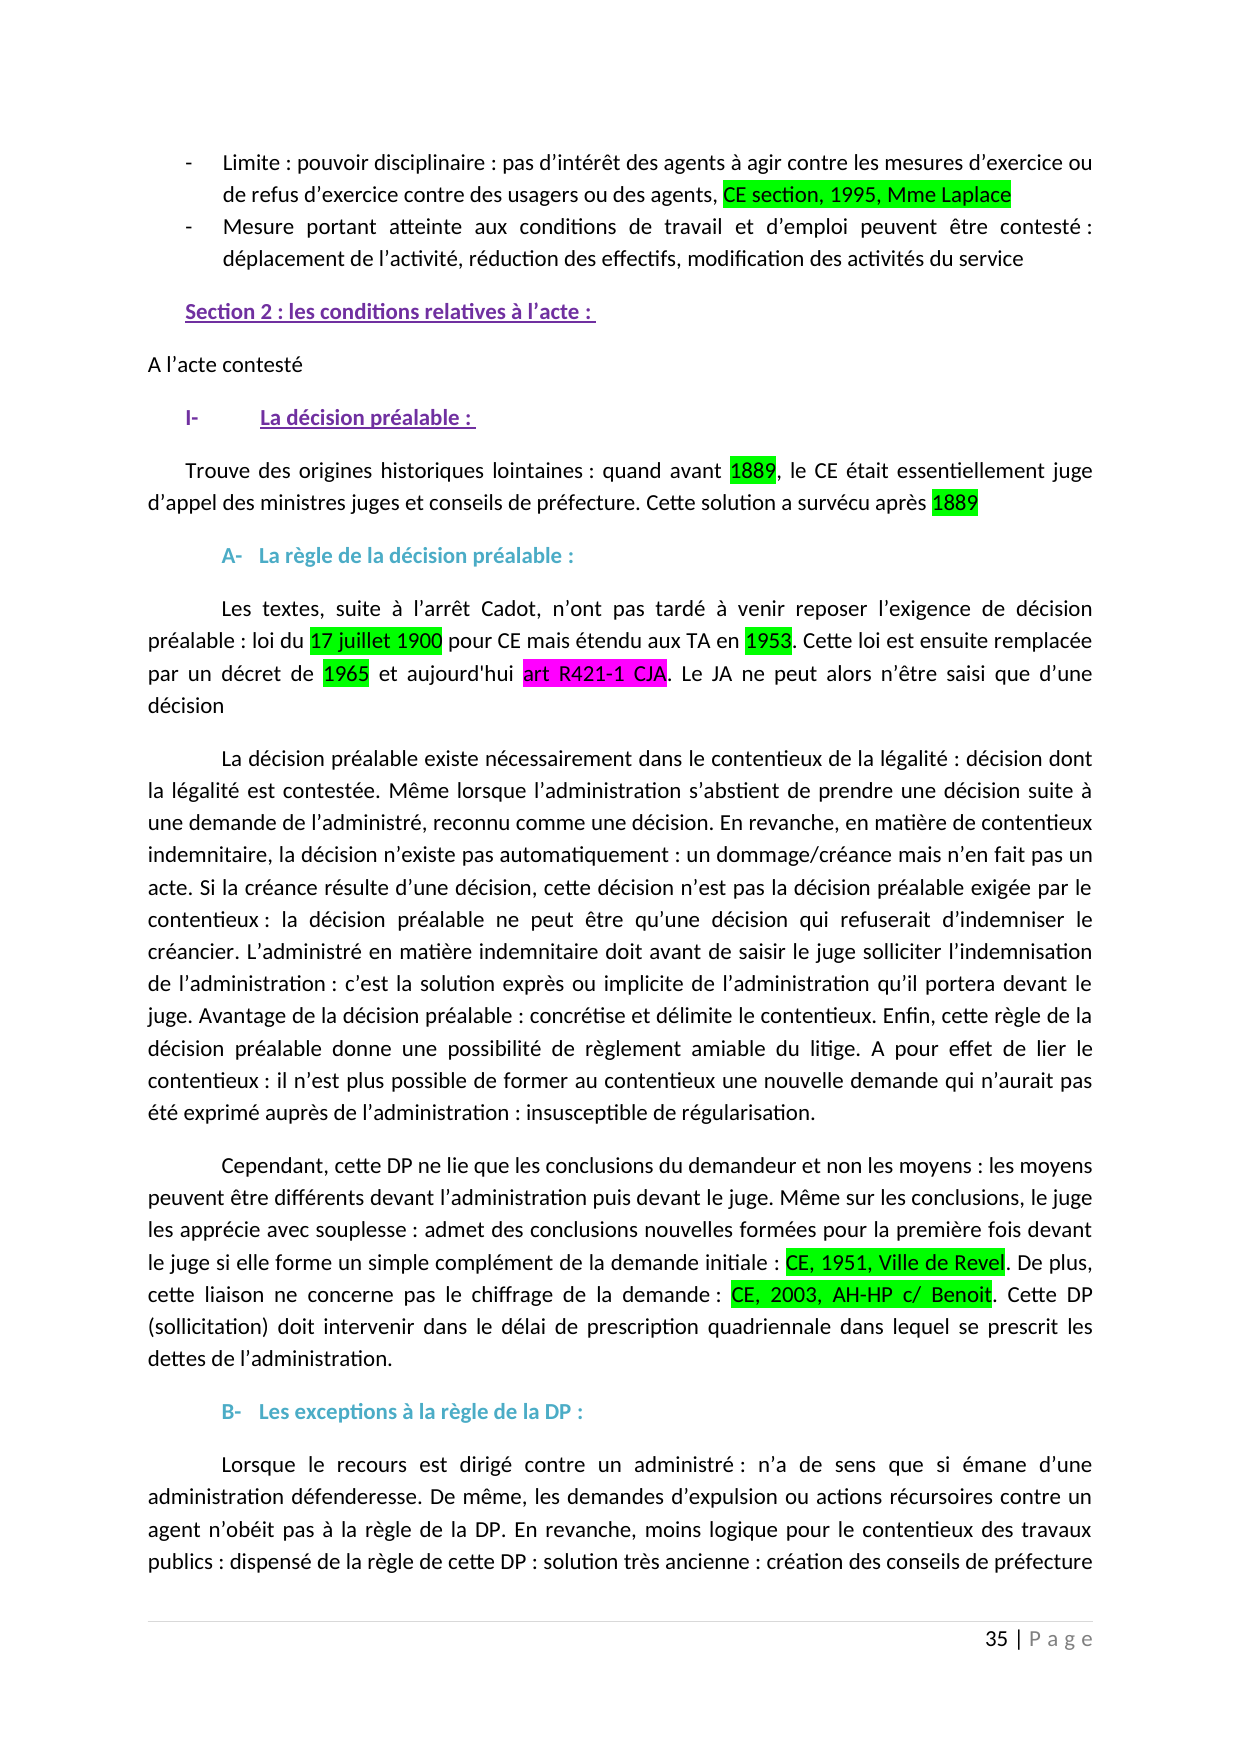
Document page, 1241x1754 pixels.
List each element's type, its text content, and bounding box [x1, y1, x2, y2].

list La règle de la décision préalable : [221, 541, 1093, 569]
list La décision préalable : [185, 403, 1093, 431]
text A l’acte contesté [148, 350, 1093, 378]
list Limite : pouvoir disciplinaire : pas d’intérêt des agents à agir contre les mesures d’exercice ou de refus d’exercice contre des usagers ou des agents, CE section, 1995, Mme Laplace [185, 148, 1093, 208]
list Les exceptions à la règle de la DP : [221, 1397, 1093, 1425]
text Les textes, suite à l’arrêt Cadot, n’ont pas tardé à venir reposer l’exigence de décision préalable : loi du 17 juillet 1900 pour CE mais étendu aux TA en 1953. Cette loi est ensuite remplacée par un décret de 1965 et aujourd'hui art R421-1 CJA. Le JA ne peut alors n’être saisi que d’une décision [148, 594, 1093, 719]
list Mesure portant atteinte aux conditions de travail et d’emploi peuvent être contesté : déplacement de l’activité, réduction des effectifs, modification des activités du service [185, 212, 1093, 272]
text La décision préalable existe nécessairement dans le contentieux de la légalité : décision dont la légalité est contestée. Même lorsque l’administration s’abstient de prendre une décision suite à une demande de l’administré, reconnu comme une décision. En revanche, en matière de contentieux indemnitaire, la décision n’existe pas automatiquement : un dommage/créance mais n’en fait pas un acte. Si la créance résulte d’une décision, cette décision n’est pas la décision préalable exigée par le contentieux : la décision préalable ne peut être qu’une décision qui refuserait d’indemniser le créancier. L’administré en matière indemnitaire doit avant de saisir le juge solliciter l’indemnisation de l’administration : c’est la solution exprès ou implicite de l’administration qu’il portera devant le juge. Avantage de la décision préalable : concrétise et délimite le contentieux. Enfin, cette règle de la décision préalable donne une possibilité de règlement amiable du litige. A pour effet de lier le contentieux : il n’est plus possible de former au contentieux une nouvelle demande qui n’aurait pas été exprimé auprès de l’administration : insusceptible de régularisation. [148, 744, 1093, 1126]
text Trouve des origines historiques lointaines : quand avant 1889, le CE était essentiellement juge d’appel des ministres juges et conseils de préfecture. Cette solution a survécu après 1889 [148, 456, 1093, 516]
text Section 2 : les conditions relatives à l’acte : [148, 297, 1093, 325]
text Cependant, cette DP ne lie que les conclusions du demandeur et non les moyens : les moyens peuvent être différents devant l’administration puis devant le juge. Même sur les conclusions, le juge les apprécie avec souplesse : admet des conclusions nouvelles formées pour la première fois devant le juge si elle forme un simple complément de la demande initiale : CE, 1951, Ville de Revel. De plus, cette liaison ne concerne pas le chiffrage de la demande : CE, 2003, AH-HP c/ Benoit. Cette DP (sollicitation) doit intervenir dans le délai de prescription quadriennale dans lequel se prescrit les dettes de l’administration. [148, 1151, 1093, 1372]
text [148, 1450, 1093, 1575]
